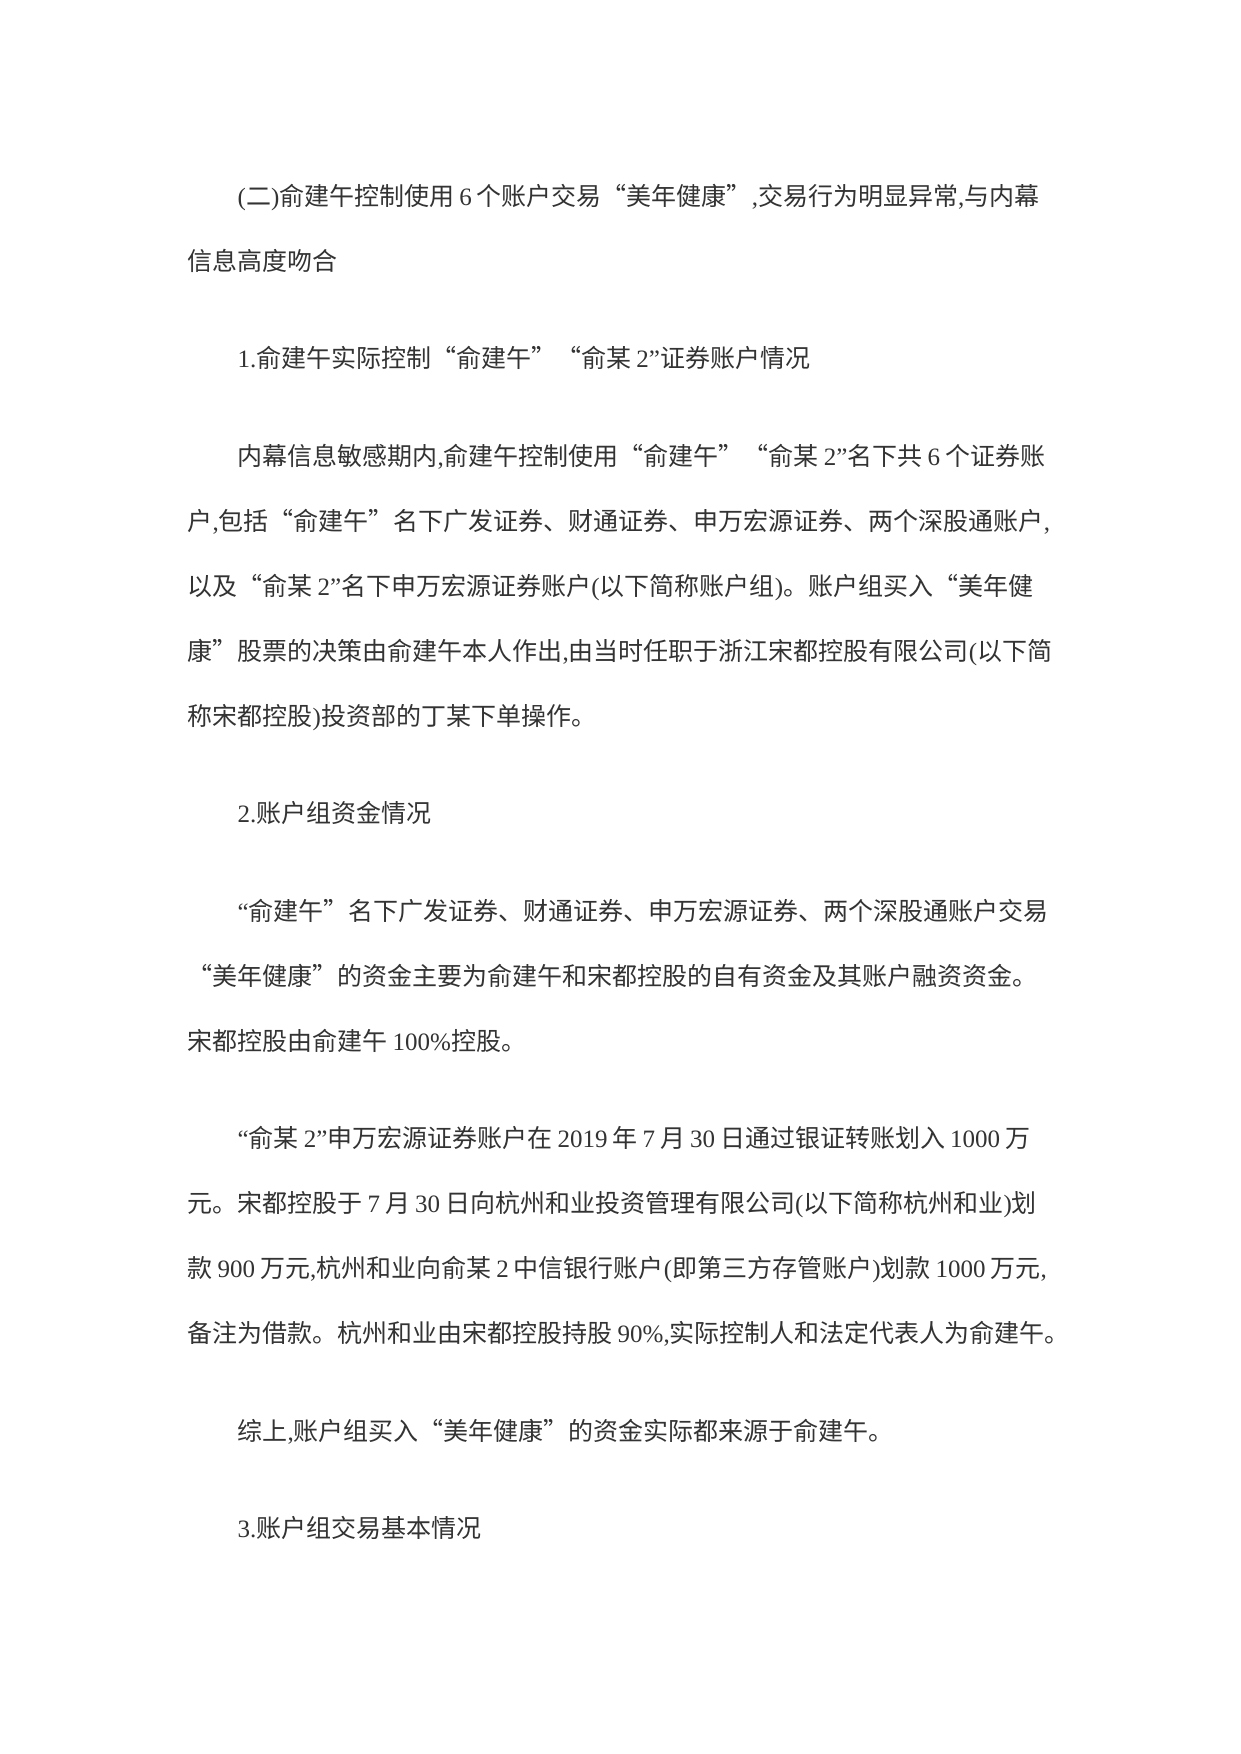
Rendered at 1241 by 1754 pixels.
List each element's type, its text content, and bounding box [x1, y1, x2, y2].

text 2.账户组资金情况 [187, 779, 1053, 844]
text (二)俞建午控制使用6个账户交易“美年健康”,交易行为明显异常,与内幕信息高度吻合 [187, 162, 1053, 292]
text “俞建午”名下广发证券、财通证券、申万宏源证券、两个深股通账户交易“美年健康”的资金主要为俞建午和宋都控股的自有资金及其账户融资资金。宋都控股由俞建午100%控股。 [187, 877, 1053, 1072]
text 综上,账户组买入“美年健康”的资金实际都来源于俞建午。 [187, 1397, 1053, 1462]
text “俞某2”申万宏源证券账户在2019年7月30日通过银证转账划入1000万元。宋都控股于7月30日向杭州和业投资管理有限公司(以下简称杭州和业)划款900万元,杭州和业向俞某2中信银行账户(即第三方存管账户)划款1000万元,备注为借款。杭州和业由宋都控股持股90%,实际控制人和法定代表人为俞建午。 [187, 1104, 1053, 1364]
text 1.俞建午实际控制“俞建午”“俞某2”证券账户情况 [187, 324, 1053, 389]
text 3.账户组交易基本情况 [187, 1494, 1053, 1559]
text 内幕信息敏感期内,俞建午控制使用“俞建午”“俞某2”名下共6个证券账户,包括“俞建午”名下广发证券、财通证券、申万宏源证券、两个深股通账户,以及“俞某2”名下申万宏源证券账户(以下简称账户组)。账户组买入“美年健康”股票的决策由俞建午本人作出,由当时任职于浙江宋都控股有限公司(以下简称宋都控股)投资部的丁某下单操作。 [187, 422, 1053, 747]
